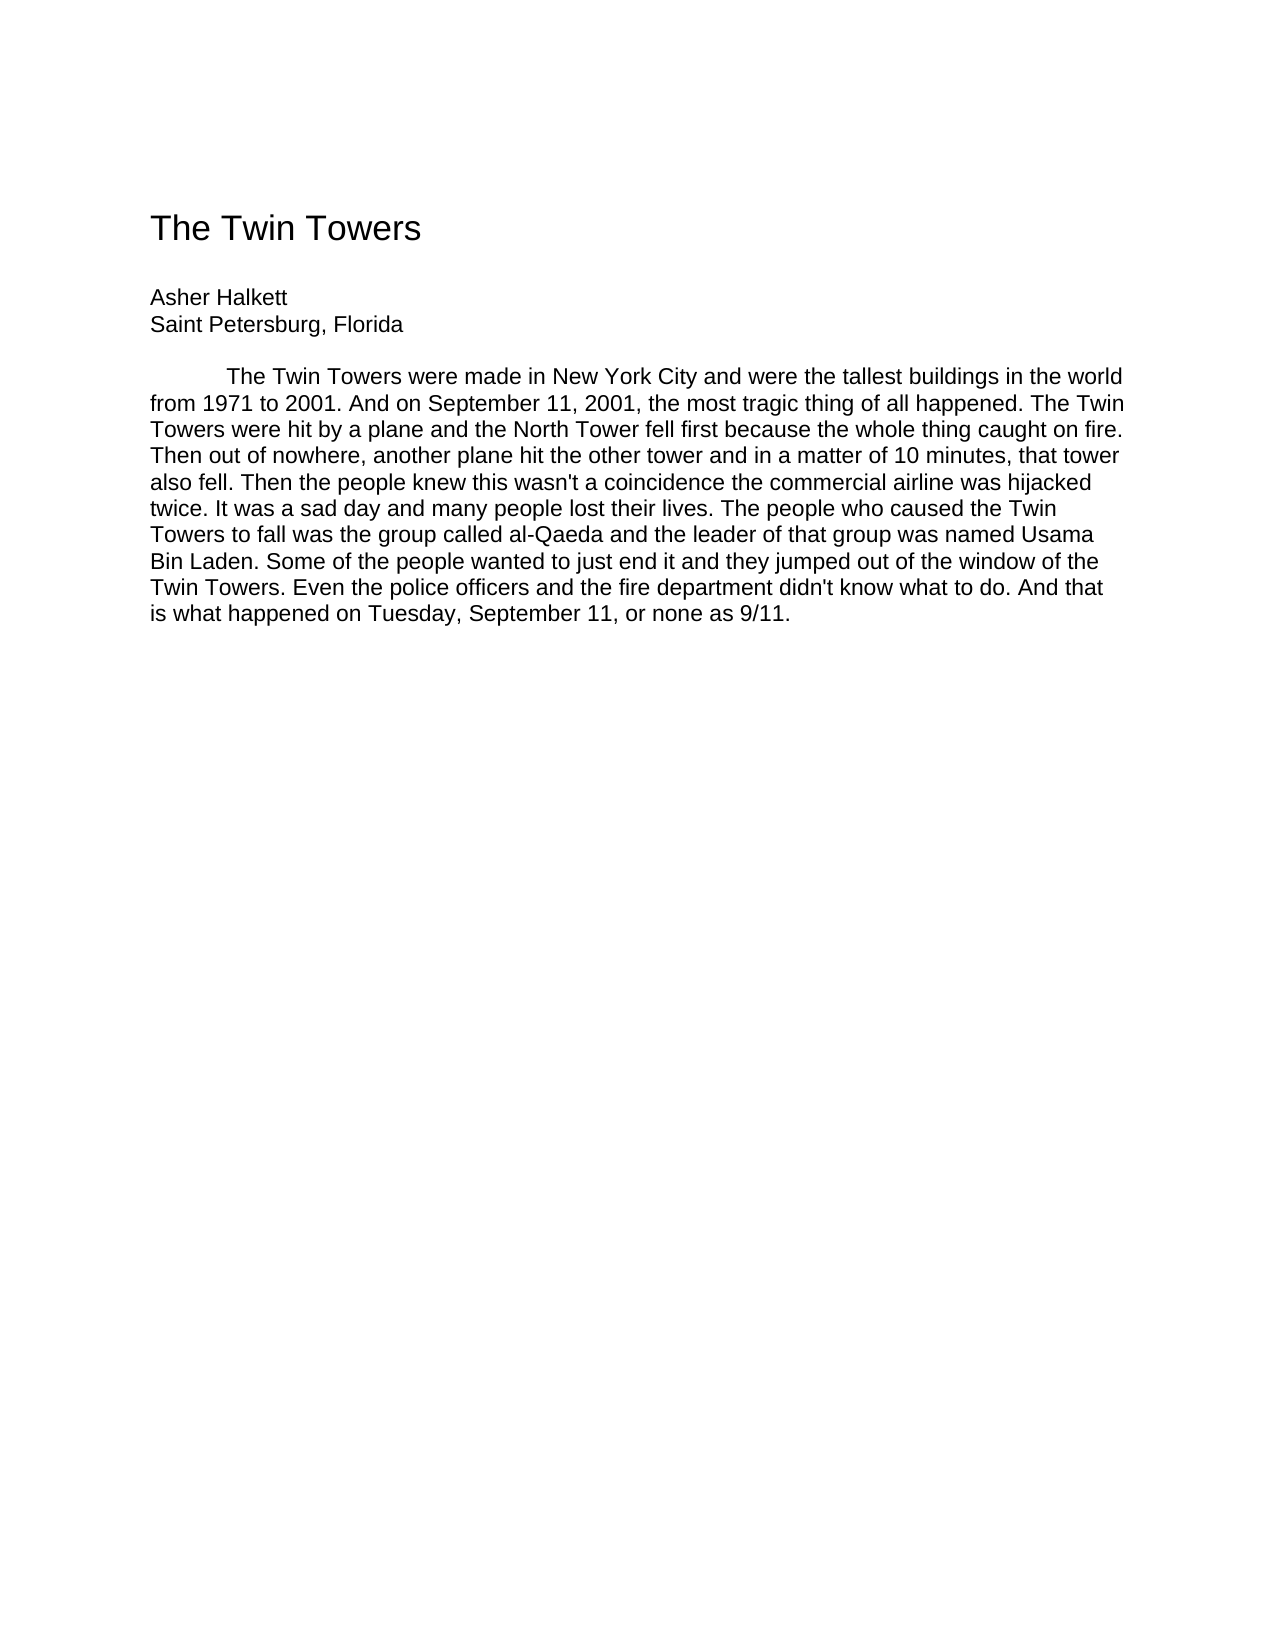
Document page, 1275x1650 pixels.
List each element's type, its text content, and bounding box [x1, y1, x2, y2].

text The Twin Towers were made in New York City and were the tallest buildings in the world from 1971 to 2001. And on September 11, 2001, the most tragic thing of all happened. The Twin Towers were hit by a plane and the North Tower fell first because the whole thing caught on fire. Then out of nowhere, another plane hit the other tower and in a matter of 10 minutes, that tower also fell. Then the people knew this wasn't a coincidence the commercial airline was hijacked twice. It was a sad day and many people lost their lives. The people who caused the Twin Towers to fall was the group called al-Qaeda and the leader of that group was named Usama Bin Laden. Some of the people wanted to just end it and they jumped out of the window of the Twin Towers. Even the police officers and the fire department didn't know what to do. And that is what happened on Tuesday, September 11, or none as 9/11. [150, 337, 1125, 627]
text The Twin Towers [150, 207, 1125, 248]
text Saint Petersburg, Florida [150, 311, 1125, 337]
text Asher Halkett [150, 284, 1125, 311]
